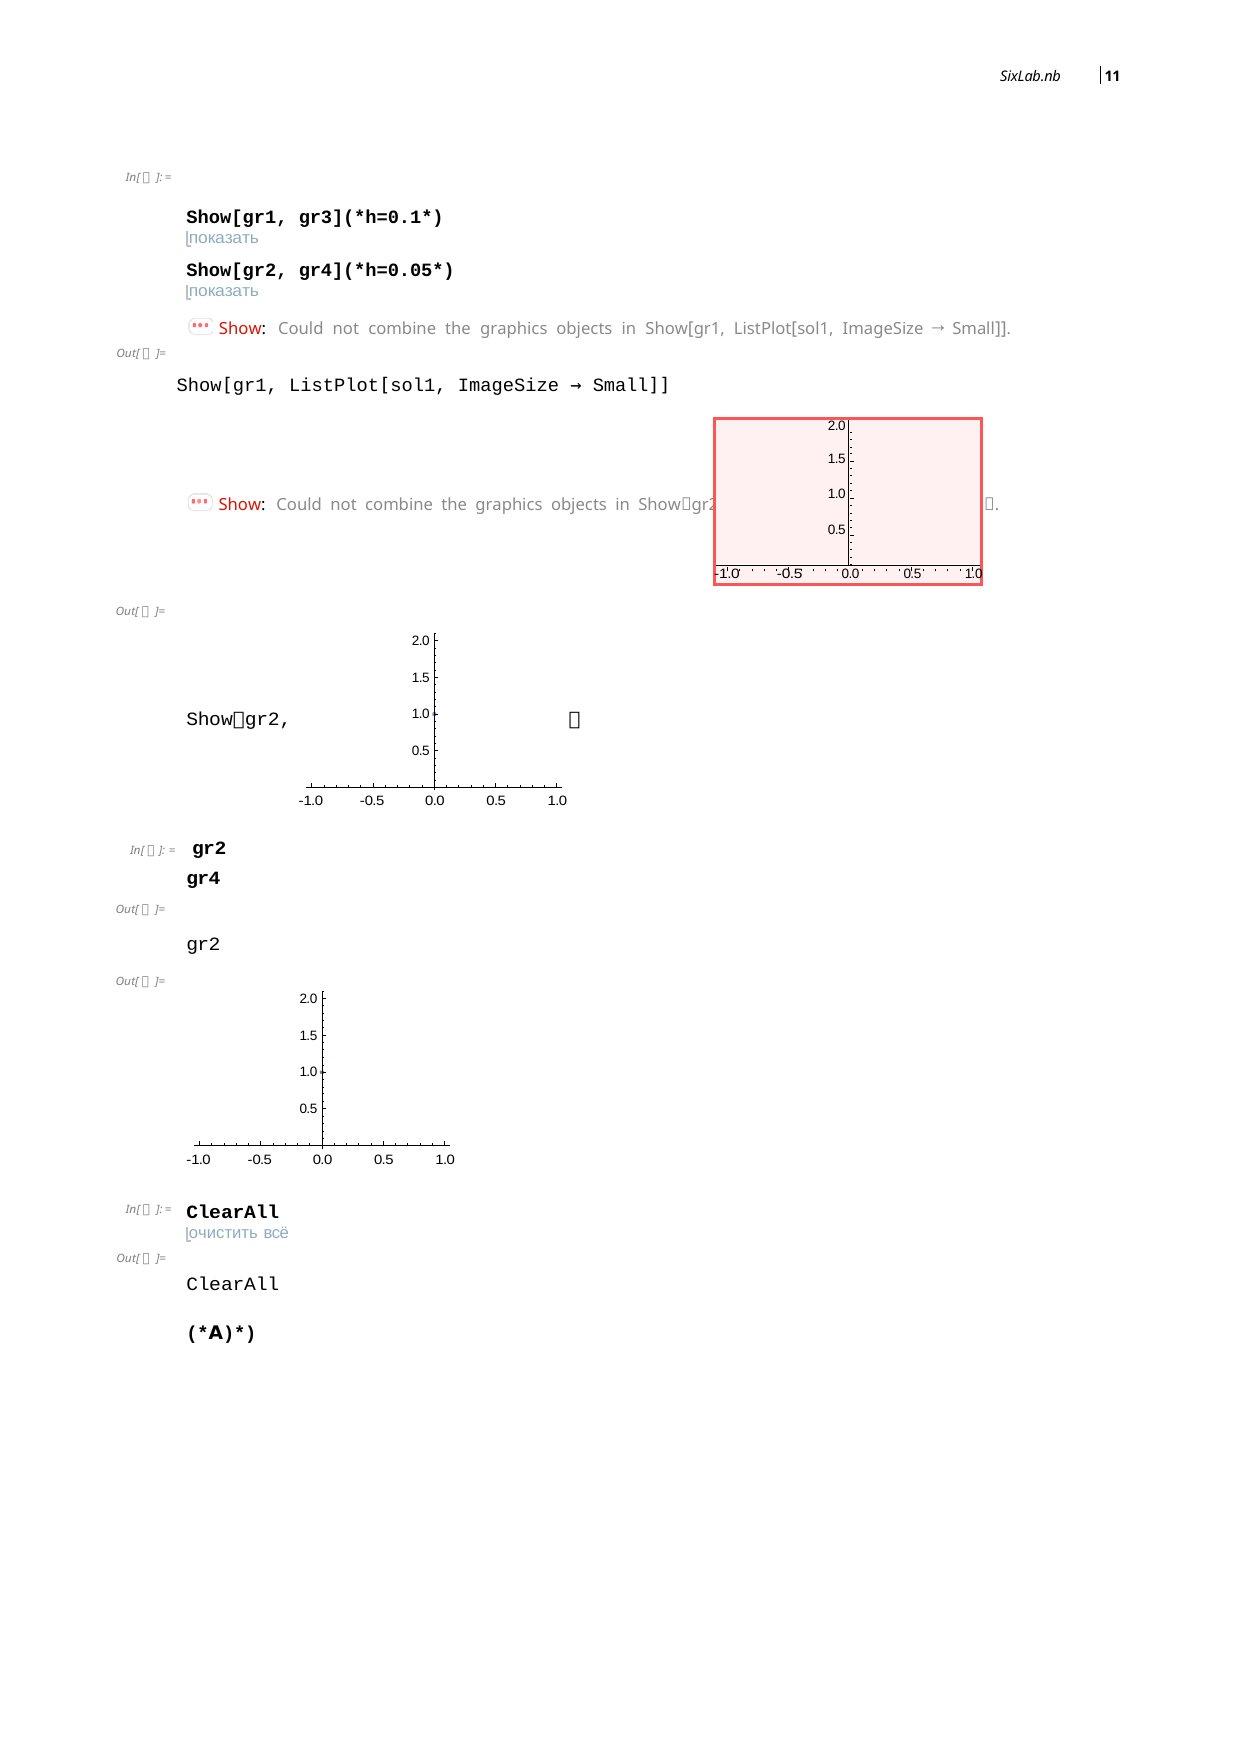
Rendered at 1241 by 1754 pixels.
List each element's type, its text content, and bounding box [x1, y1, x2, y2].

text Out[  ]= [115, 973, 1128, 988]
text очистить всё [189, 1223, 1128, 1242]
text gr4 [186, 869, 1128, 890]
text Show: Could not combine the graphics objects in Showgr2, . [983, 491, 1128, 518]
picture [187, 493, 213, 511]
text показать [189, 228, 1128, 247]
picture [188, 318, 213, 335]
text Out[  ]= [115, 603, 169, 618]
text показать [189, 282, 1128, 300]
text Out[  ]= [104, 346, 165, 361]
text Out[  ]= [104, 1251, 165, 1266]
text -1.0 -0.5 0.0 0.5 1.0 [298, 791, 1128, 810]
text In[  ]: = gr2 [130, 838, 1128, 860]
text Showgr2,  [186, 708, 1128, 731]
text Show[gr2, gr4](*h=0.05*) [186, 256, 1128, 282]
text ClearAll [186, 1202, 1128, 1223]
text -1.0 -0.5 0.0 0.5 1.0 [186, 989, 1128, 1169]
text Out[  ]= [115, 901, 169, 917]
text In[  ]: = [104, 169, 172, 185]
text In[  ]: = [104, 1201, 172, 1217]
text gr2 [186, 934, 1128, 956]
text (*А)*) [186, 1322, 1128, 1345]
text ClearAll [186, 1275, 1128, 1296]
text Show: Could not combine the graphics objects in Show[gr1, ListPlot[sol1, ImageSize → Small]]. [188, 315, 1128, 342]
text Show: Could not combine the graphics objects in Showgr2, . [188, 491, 713, 518]
text Show[gr1, gr3](*h=0.1*) [186, 203, 1128, 228]
text Show[gr1, ListPlot[sol1, ImageSize → Small]] [176, 374, 1128, 397]
